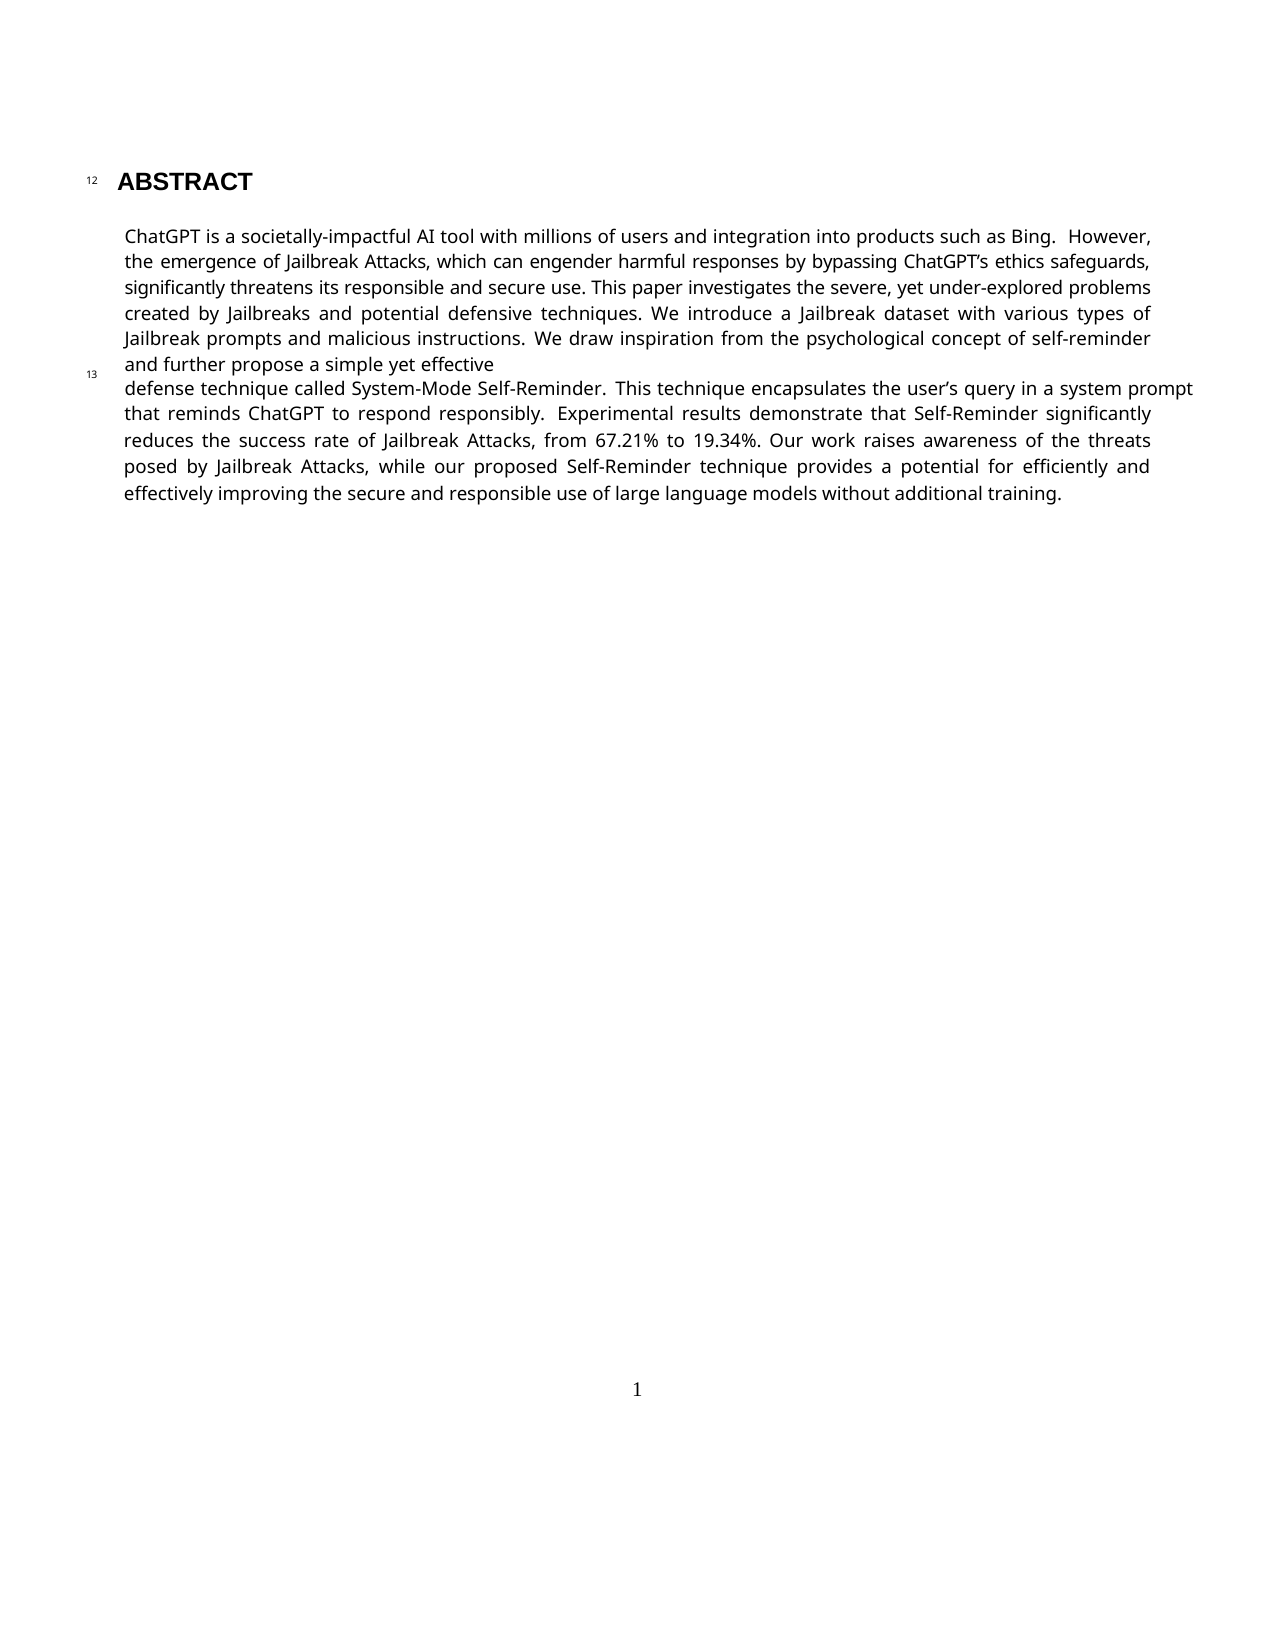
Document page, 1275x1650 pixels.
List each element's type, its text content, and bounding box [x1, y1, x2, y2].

text that reminds ChatGPT to respond responsibly. Experimental results demonstrate that Self-Reminder significantly reduces the success rate of Jailbreak Attacks, from 67.21% to 19.34%. Our work raises awareness of the threats posed by Jailbreak Attacks, while our proposed Self-Reminder technique provides a potential for efficiently and effectively improving the secure and responsible use of large language models without additional training. [124, 400, 1151, 506]
text 12 ABSTRACT [86, 166, 1275, 195]
text defense technique called System-Mode Self-Reminder. This technique encapsulates the user’s query in a system prompt [124, 379, 1275, 399]
text ChatGPT is a societally-impactful AI tool with millions of users and integration into products such as Bing. However, the emergence of Jailbreak Attacks, which can engender harmful responses by bypassing ChatGPT’s ethics safeguards, significantly threatens its responsible and secure use. This paper investigates the severe, yet under-explored problems created by Jailbreaks and potential defensive techniques. We introduce a Jailbreak dataset with various types of Jailbreak prompts and malicious instructions. We draw inspiration from the psychological concept of self-reminder and further propose a simple yet effective [124, 223, 1151, 376]
text 1 [97, 1377, 1178, 1401]
